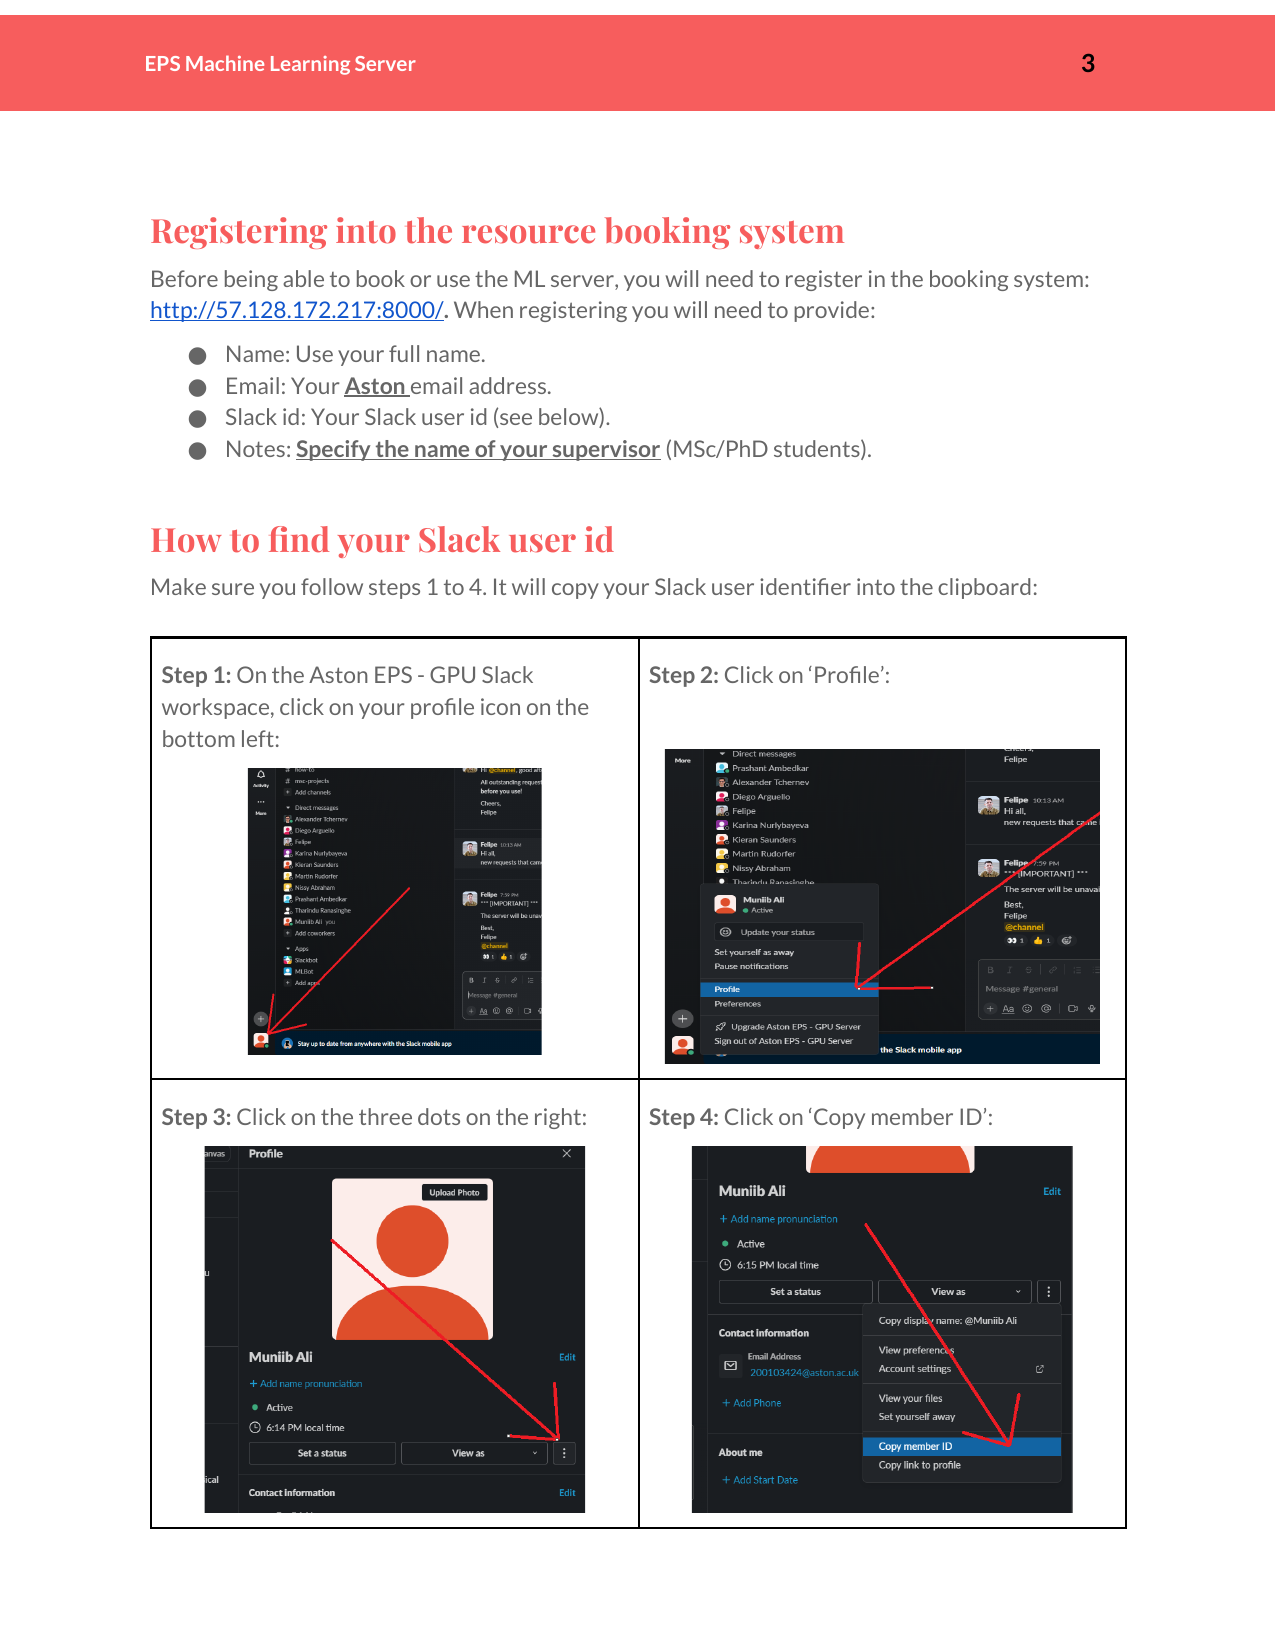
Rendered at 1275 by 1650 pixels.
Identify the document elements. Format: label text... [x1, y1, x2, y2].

picture [247, 768, 542, 1055]
list Email: Your Aston email address. [187, 372, 1125, 399]
list Notes: Specify the name of your supervisor (MSc/PhD students). [187, 435, 1125, 462]
subtitle How to find your Slack user id [150, 516, 1128, 561]
picture [691, 1146, 1073, 1513]
table_cell Step 4: Click on ‘Copy member ID’: [640, 1080, 1125, 1527]
picture [664, 749, 1100, 1064]
subtitle Registering into the resource booking system [150, 207, 1128, 252]
picture [204, 1146, 586, 1513]
list Slack id: Your Slack user id (see below). [187, 403, 1125, 431]
table_cell Step 3: Click on the three dots on the right: [152, 1080, 638, 1527]
text Before being able to book or use the ML server, you will need to register in the booking system: http://57.128.172.217:8000/. When registering you will need to provide: [150, 264, 1125, 323]
table_header Step 1: On the Aston EPS - GPU Slack workspace, click on your profile icon on the bottom left: [152, 639, 638, 1078]
list Name: Use your full name. [187, 340, 1125, 367]
table_header Step 2: Click on ‘Profile’: [640, 639, 1125, 1078]
text Make sure you follow steps 1 to 4. It will copy your Slack user identifier into the clipboard: [150, 573, 1125, 632]
